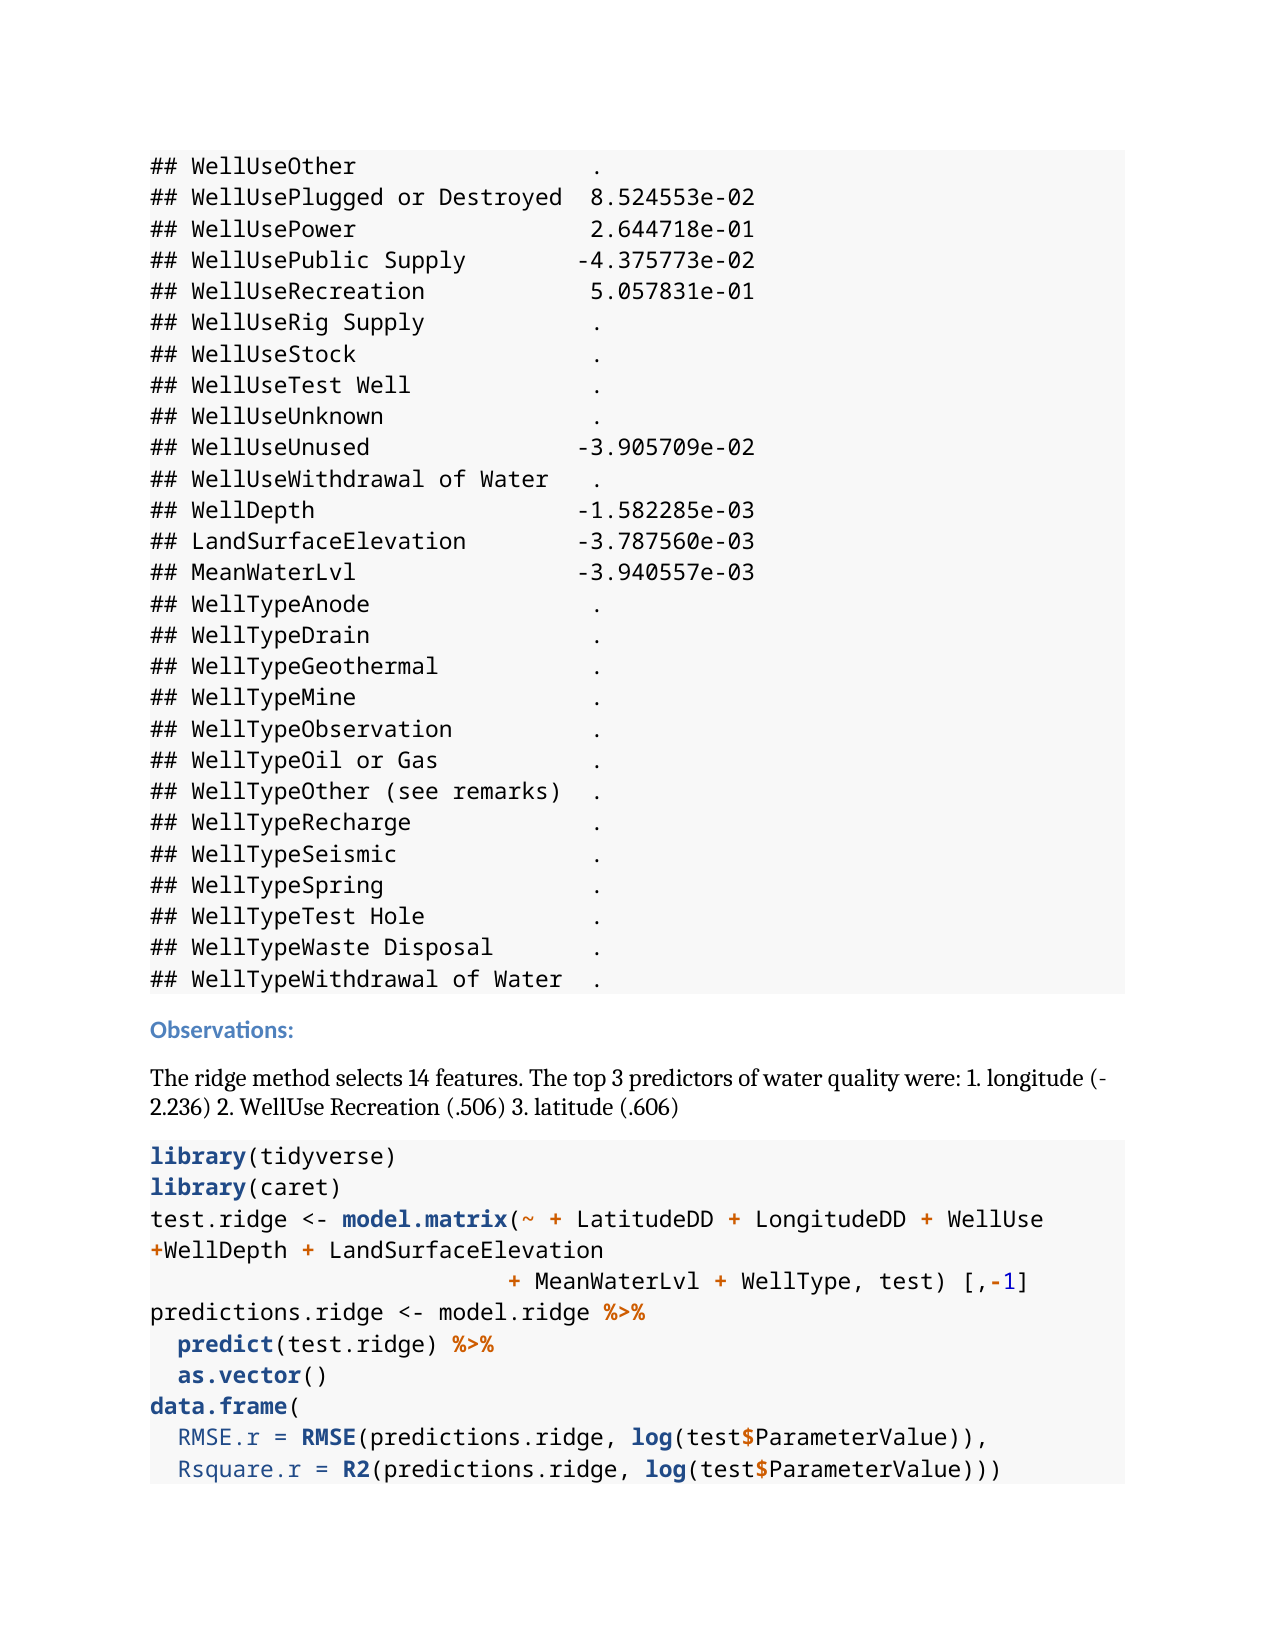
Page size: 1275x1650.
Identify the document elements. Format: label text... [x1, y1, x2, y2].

subtitle Observations: [150, 1014, 1125, 1045]
text The ridge method selects 14 features. The top 3 predictors of water quality were: 1. longitude (-2.236) 2. WellUse Recreation (.506) 3. latitude (.606) [150, 1064, 1125, 1121]
text library(tidyverse) library(caret) test.ridge <- model.matrix(~ + LatitudeDD + LongitudeDD + WellUse +WellDepth + LandSurfaceElevation + MeanWaterLvl + WellType, test) [,-1] predictions.ridge <- model.ridge %>% predict(test.ridge) %>% as.vector() data.frame( RMSE.r = RMSE(predictions.ridge, log(test$ParameterValue)), Rsquare.r = R2(predictions.ridge, log(test$ParameterValue))) [301, 1140, 1125, 1484]
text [150, 150, 1125, 994]
